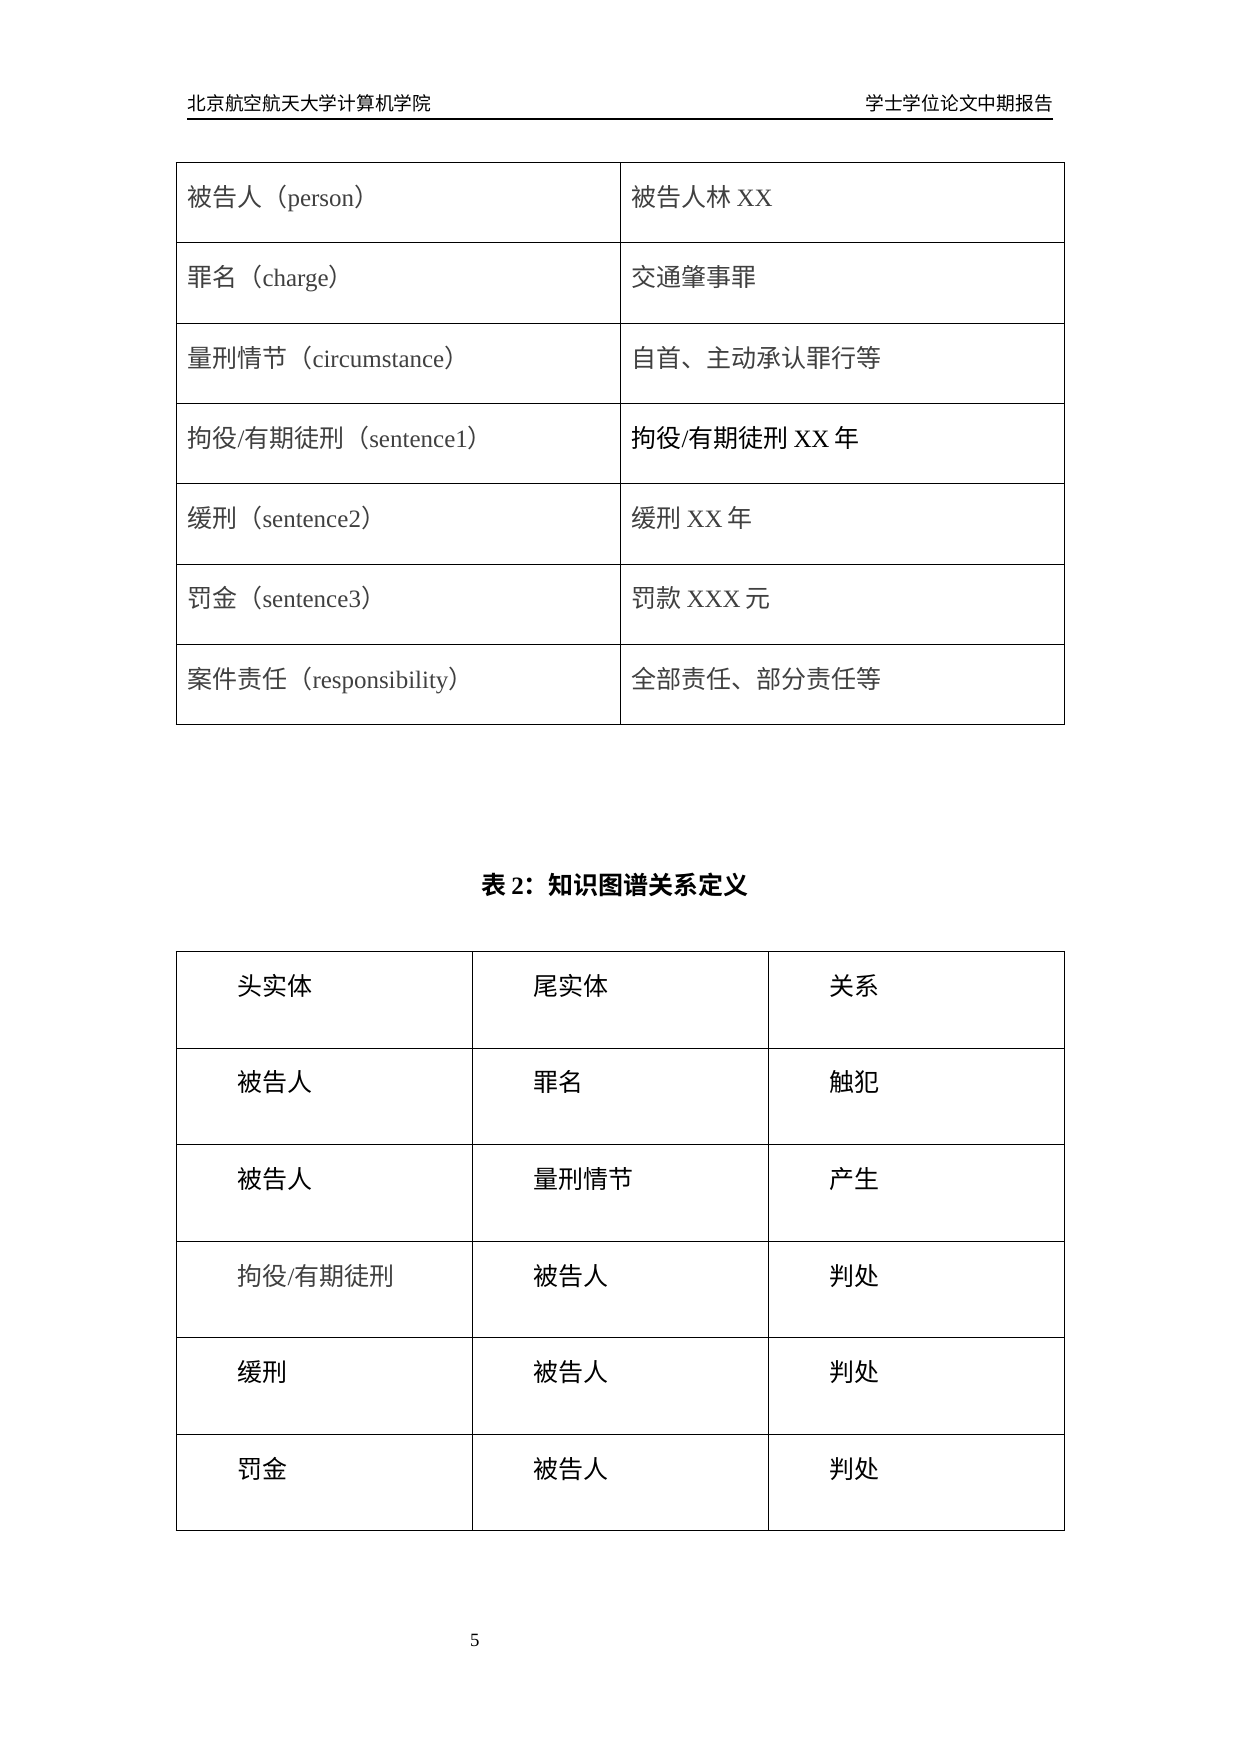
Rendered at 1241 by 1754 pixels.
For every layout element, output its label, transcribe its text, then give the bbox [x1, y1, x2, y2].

table_cell 拘役/有期徒刑（sentence1） [177, 404, 620, 483]
table_cell 被告人（person） [177, 163, 620, 242]
table_cell 交通肇事罪 [621, 243, 1064, 323]
table_cell 判处 [769, 1242, 1064, 1337]
table_cell 判处 [769, 1338, 1064, 1434]
table_cell 罚款XXX元 [621, 565, 1064, 644]
table_cell 量刑情节 [473, 1145, 768, 1241]
table_cell 罪名 [473, 1049, 768, 1144]
table_cell 判处 [769, 1435, 1064, 1530]
table_cell 罚金（sentence3） [177, 565, 620, 644]
table_cell 触犯 [769, 1049, 1064, 1144]
table_cell 缓刑 [177, 1338, 472, 1434]
table_cell 拘役/有期徒刑XX年 [621, 404, 1064, 483]
table_cell 被告人林XX [621, 163, 1064, 242]
table_cell 产生 [769, 1145, 1064, 1241]
text 表2：知识图谱关系定义 [187, 851, 1053, 916]
table_header 头实体 [177, 952, 472, 1047]
table_cell 案件责任（responsibility） [177, 645, 620, 724]
table_cell 被告人 [177, 1049, 472, 1144]
table_cell 全部责任、部分责任等 [621, 645, 1064, 724]
table_cell 缓刑XX年 [621, 484, 1064, 563]
table_header 尾实体 [473, 952, 768, 1047]
table_cell 被告人 [177, 1145, 472, 1241]
table_cell 量刑情节（circumstance） [177, 324, 620, 403]
table_cell 被告人 [473, 1435, 768, 1530]
table_header 关系 [769, 952, 1064, 1047]
table_cell 拘役/有期徒刑 [177, 1242, 472, 1337]
table_cell 被告人 [473, 1338, 768, 1434]
table_cell 自首、主动承认罪行等 [621, 324, 1064, 403]
table_cell 罪名（charge） [177, 243, 620, 323]
table_cell 缓刑（sentence2） [177, 484, 620, 563]
table_cell 罚金 [177, 1435, 472, 1530]
table_cell 被告人 [473, 1242, 768, 1337]
